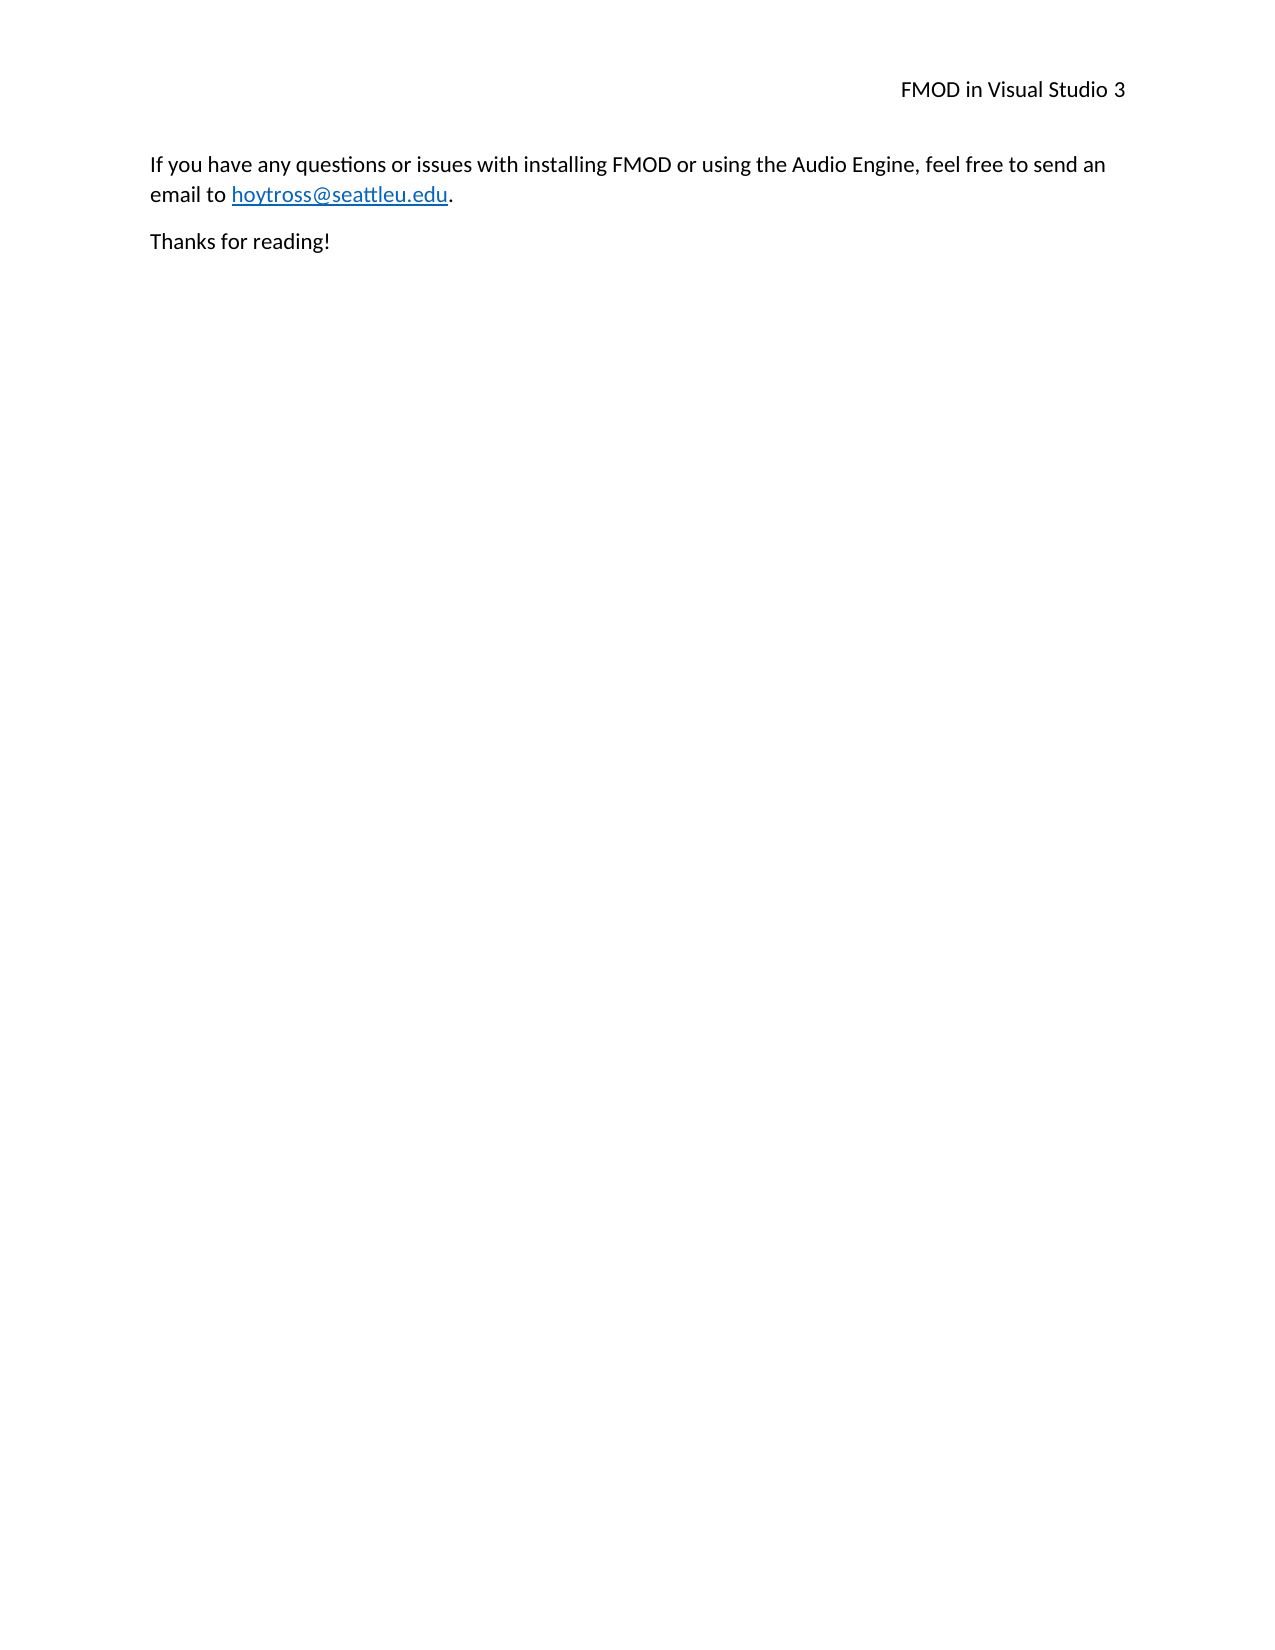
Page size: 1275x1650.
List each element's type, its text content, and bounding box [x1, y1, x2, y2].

text Thanks for reading! [150, 227, 1125, 255]
text If you have any questions or issues with installing FMOD or using the Audio Engine, feel free to send an email to hoytross@seattleu.edu. [150, 150, 1125, 208]
